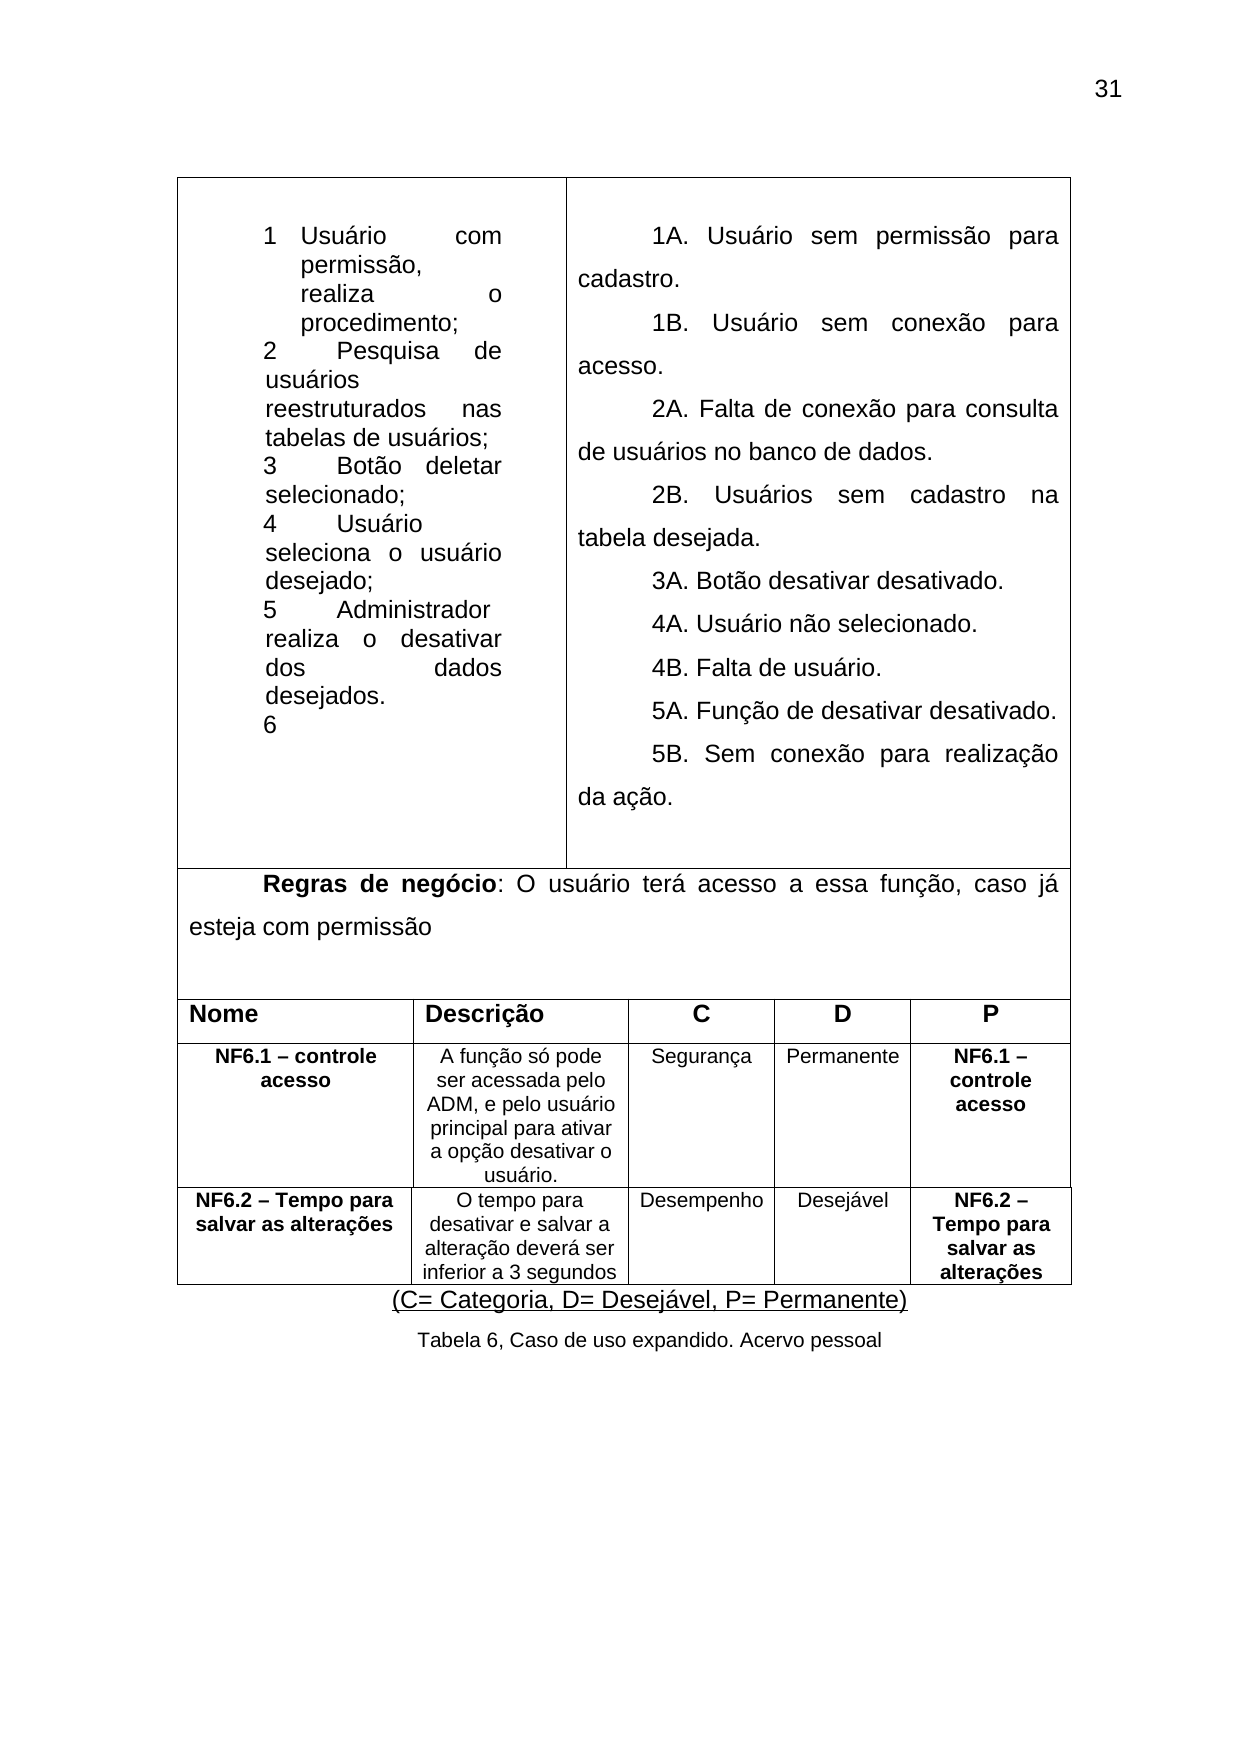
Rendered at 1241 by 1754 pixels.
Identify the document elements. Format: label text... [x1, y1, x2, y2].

text Tabela 6, Caso de uso expandido. Acervo pessoal [177, 1328, 1122, 1352]
table_cell D [775, 1000, 910, 1042]
table_cell Descrição [414, 1000, 628, 1042]
table_cell NF6.2 – Tempo para salvar as alterações [911, 1188, 1071, 1284]
table_cell Permanente [775, 1044, 910, 1187]
table_cell C [629, 1000, 774, 1042]
table_cell Desempenho [629, 1188, 774, 1284]
table_cell NF6.1 – controle acesso [178, 1044, 413, 1187]
table_cell NF6.2 – Tempo para salvar as alterações [178, 1188, 411, 1284]
text (C= Categoria, D= Desejável, P= Permanente) [177, 1285, 1122, 1314]
table_cell Desejável [775, 1188, 910, 1284]
table_cell Regras de negócio: O usuário terá acesso a essa função, caso já esteja com permissão [178, 869, 1070, 998]
table_cell 1A. Usuário sem permissão para cadastro. 1B. Usuário sem conexão para acesso. 2A. Falta de conexão para consulta de usuários no banco de dados. 2B. Usuários sem cadastro na tabela desejada. 3A. Botão desativar desativado. 4A. Usuário não selecionado. 4B. Falta de usuário. 5A. Função de desativar desativado. 5B. Sem conexão para realização da ação. [567, 178, 1070, 868]
table_cell Nome [178, 1000, 413, 1042]
table_cell A função só pode ser acessada pelo ADM, e pelo usuário principal para ativar a opção desativar o usuário. [414, 1044, 628, 1187]
table_cell NF6.1 – controle acesso [911, 1044, 1070, 1187]
table_cell O tempo para desativar e salvar a alteração deverá ser inferior a 3 segundos [412, 1188, 628, 1284]
table_cell P [911, 1000, 1070, 1042]
table_cell Segurança [629, 1044, 774, 1187]
table_cell Usuário com permissão, realiza o procedimento; Pesquisa de usuários reestruturados nas tabelas de usuários; Botão deletar selecionado; Usuário seleciona o usuário desejado; Administrador realiza o desativar dos dados desejados. [178, 178, 566, 868]
